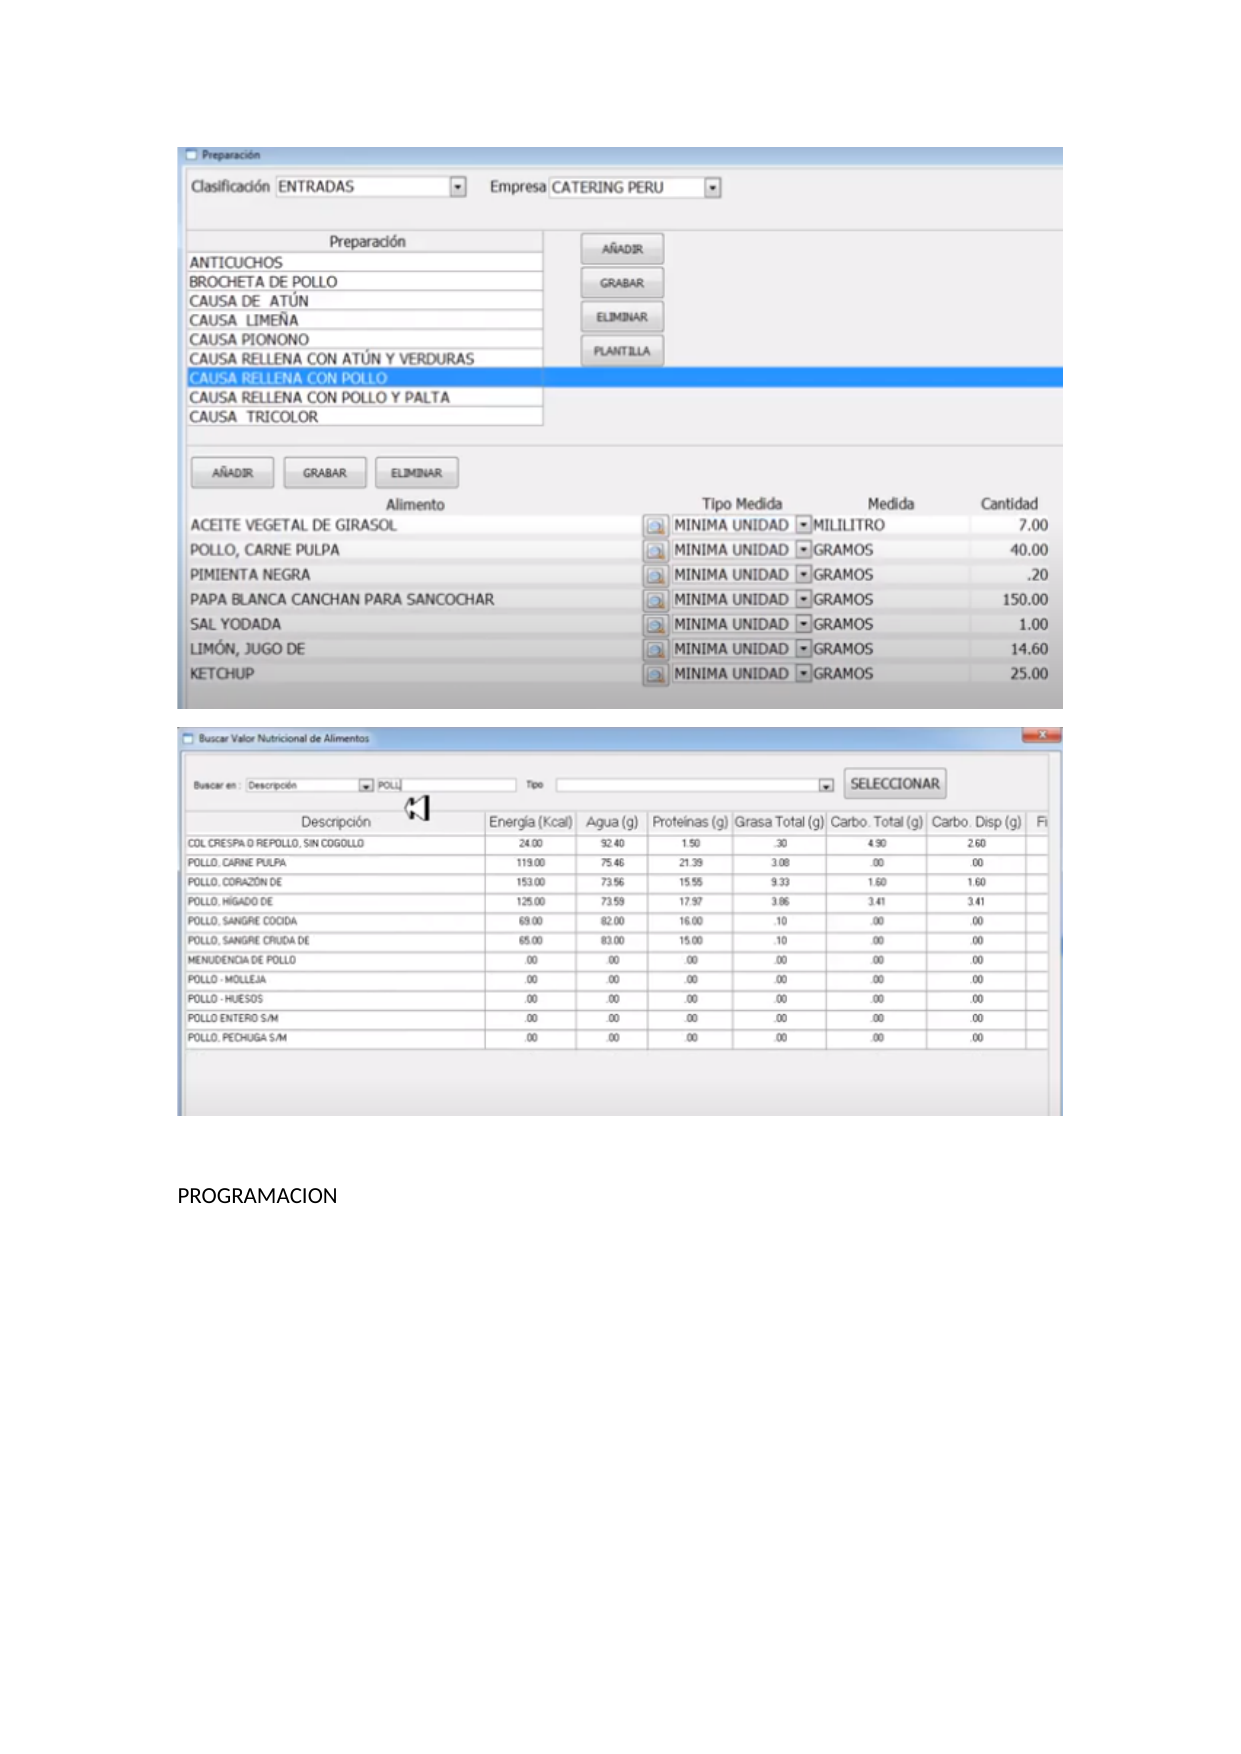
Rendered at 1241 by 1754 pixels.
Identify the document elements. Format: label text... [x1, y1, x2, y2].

text PROGRAMACION [177, 1181, 1063, 1209]
picture [177, 147, 1063, 709]
picture [177, 727, 1063, 1116]
